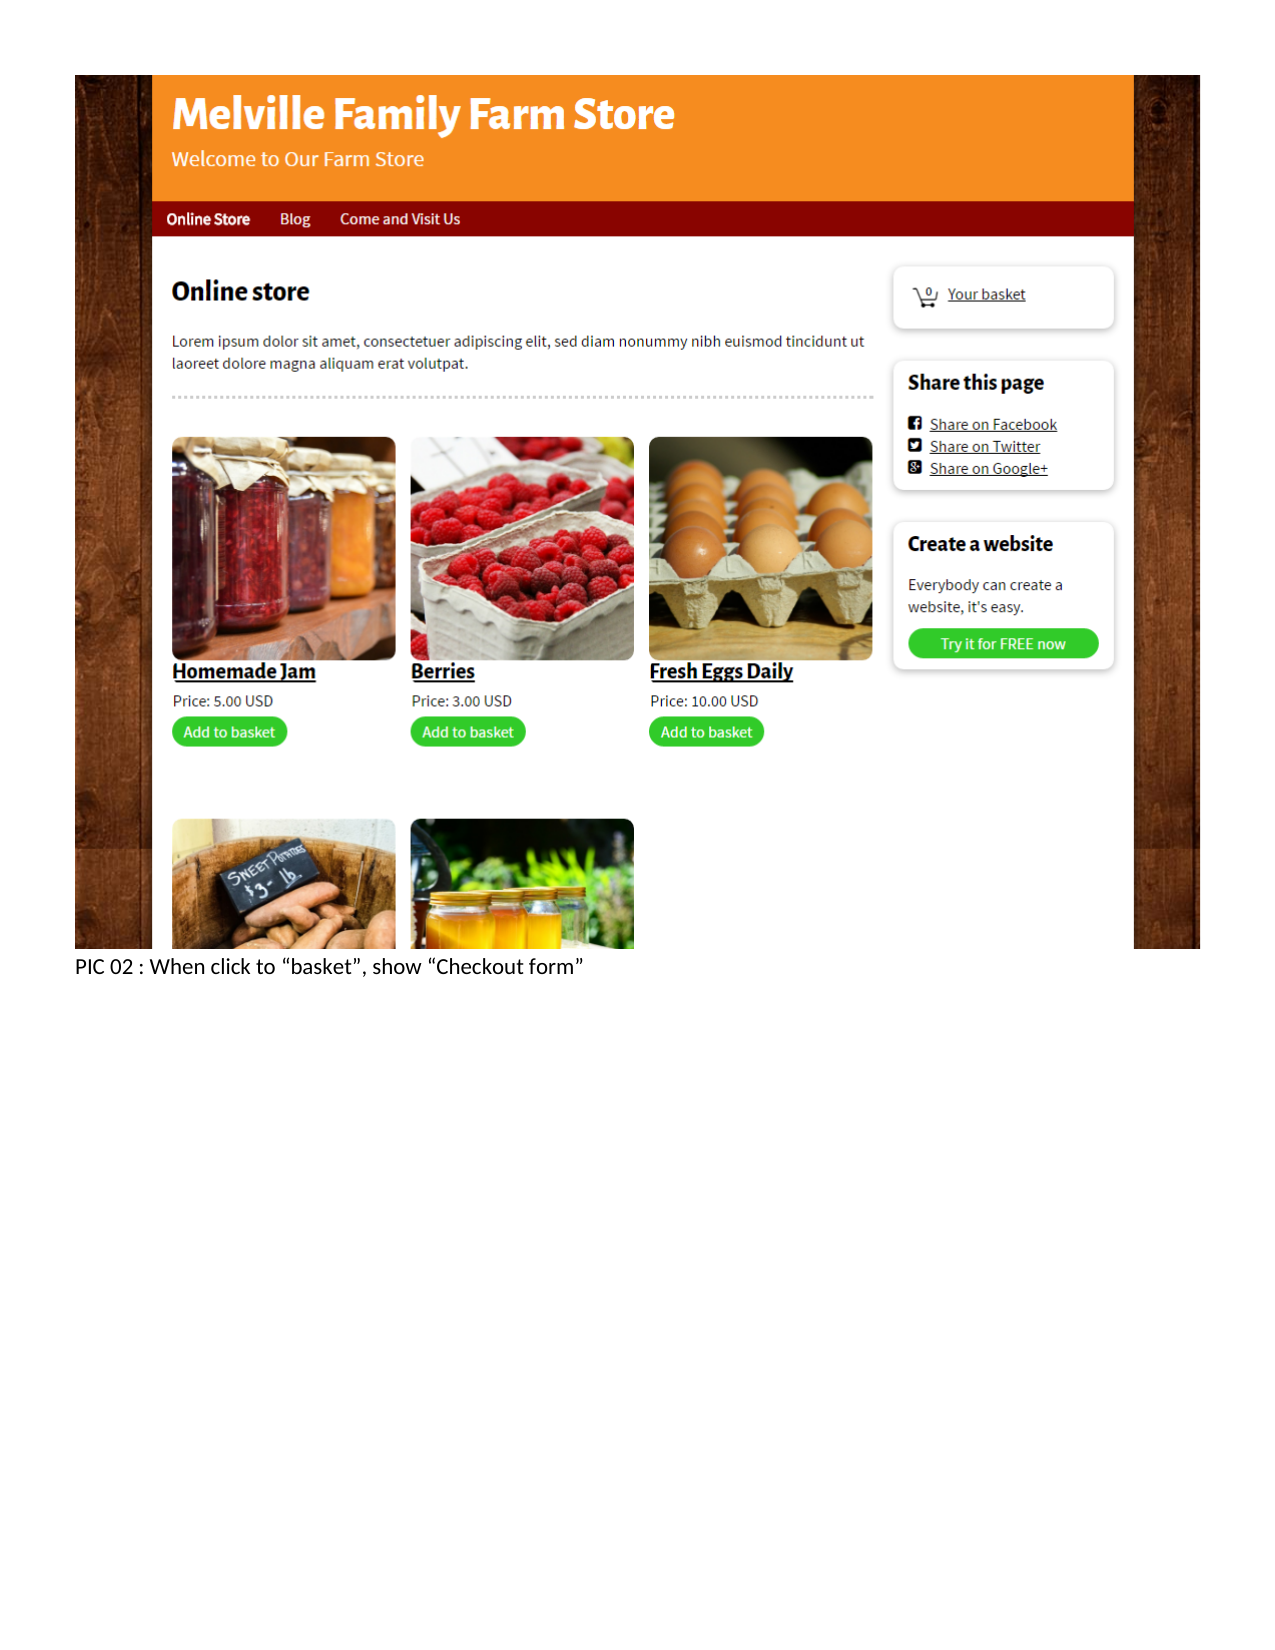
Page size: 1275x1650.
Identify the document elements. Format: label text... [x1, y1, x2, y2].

picture [75, 75, 1200, 949]
text PIC 02 : When click to “basket”, show “Checkout form” [75, 949, 1200, 1011]
